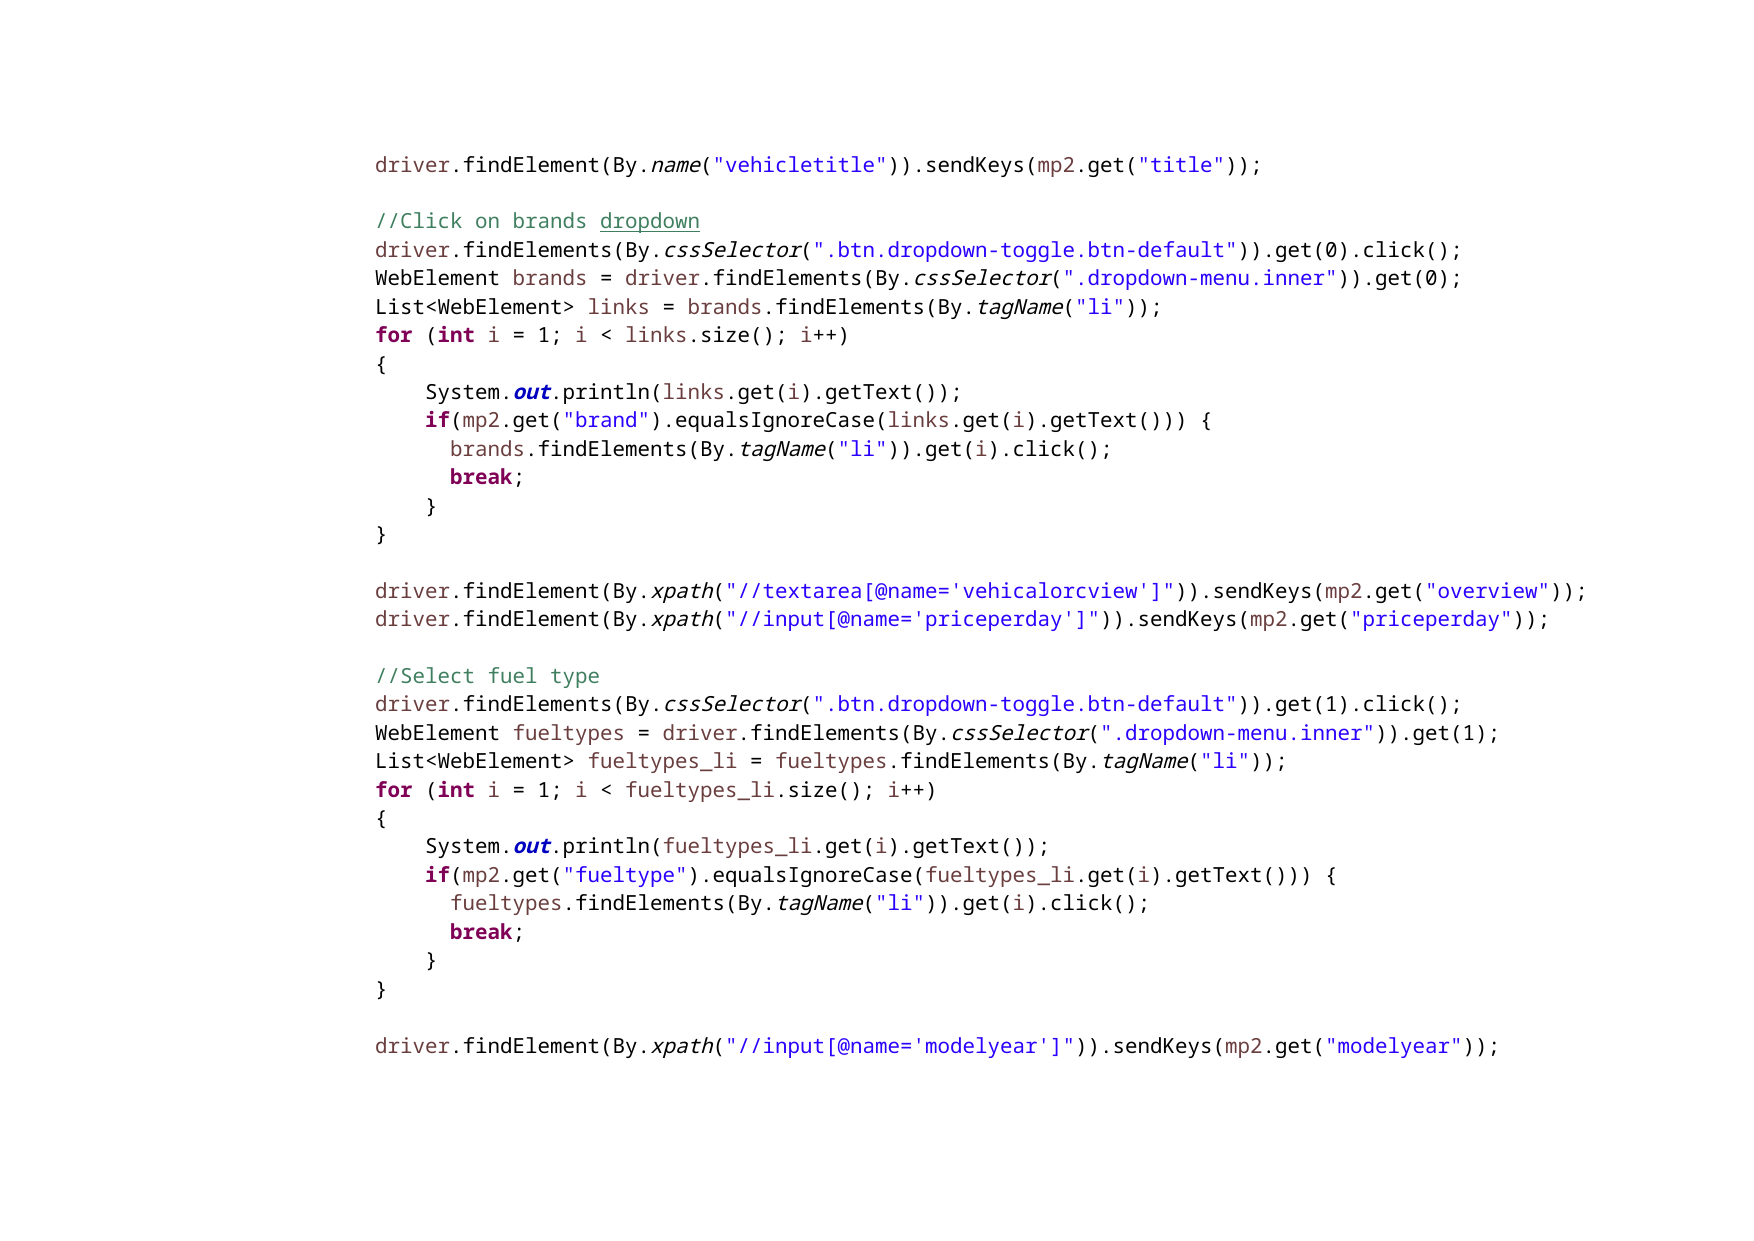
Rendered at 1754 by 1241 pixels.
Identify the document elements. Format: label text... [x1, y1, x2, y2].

text { [150, 803, 1604, 832]
text driver.findElement(By.name("vehicletitle")).sendKeys(mp2.get("title")); [150, 150, 1604, 178]
text WebElement fueltypes = driver.findElements(By.cssSelector(".dropdown-menu.inner")).get(1); [150, 718, 1604, 746]
text break; [150, 462, 1604, 491]
text } [150, 491, 1604, 519]
text List<WebElement> links = brands.findElements(By.tagName("li")); [150, 292, 1604, 320]
text driver.findElements(By.cssSelector(".btn.dropdown-toggle.btn-default")).get(0).click(); [150, 235, 1604, 263]
text //Click on brands dropdown [150, 206, 1604, 235]
text { [150, 349, 1604, 377]
text } [150, 519, 1604, 548]
text driver.findElements(By.cssSelector(".btn.dropdown-toggle.btn-default")).get(1).click(); [150, 689, 1604, 718]
text System.out.println(links.get(i).getText()); [150, 377, 1604, 406]
text brands.findElements(By.tagName("li")).get(i).click(); [150, 434, 1604, 462]
text WebElement brands = driver.findElements(By.cssSelector(".dropdown-menu.inner")).get(0); [150, 263, 1604, 292]
text driver.findElement(By.xpath("//textarea[@name='vehicalorcview']")).sendKeys(mp2.get("overview")); [150, 576, 1604, 604]
text System.out.println(fueltypes_li.get(i).getText()); [150, 832, 1604, 860]
text } [150, 974, 1604, 1002]
text fueltypes.findElements(By.tagName("li")).get(i).click(); [150, 888, 1604, 917]
text for (int i = 1; i < links.size(); i++) [150, 320, 1604, 349]
text for (int i = 1; i < fueltypes_li.size(); i++) [150, 775, 1604, 803]
text driver.findElement(By.xpath("//input[@name='modelyear']")).sendKeys(mp2.get("modelyear")); [150, 1031, 1604, 1059]
text } [150, 945, 1604, 974]
text break; [150, 917, 1604, 945]
text if(mp2.get("fueltype").equalsIgnoreCase(fueltypes_li.get(i).getText())) { [150, 860, 1604, 888]
text //Select fuel type [150, 661, 1604, 689]
text driver.findElement(By.xpath("//input[@name='priceperday']")).sendKeys(mp2.get("priceperday")); [150, 604, 1604, 633]
text if(mp2.get("brand").equalsIgnoreCase(links.get(i).getText())) { [150, 406, 1604, 434]
text List<WebElement> fueltypes_li = fueltypes.findElements(By.tagName("li")); [150, 746, 1604, 775]
